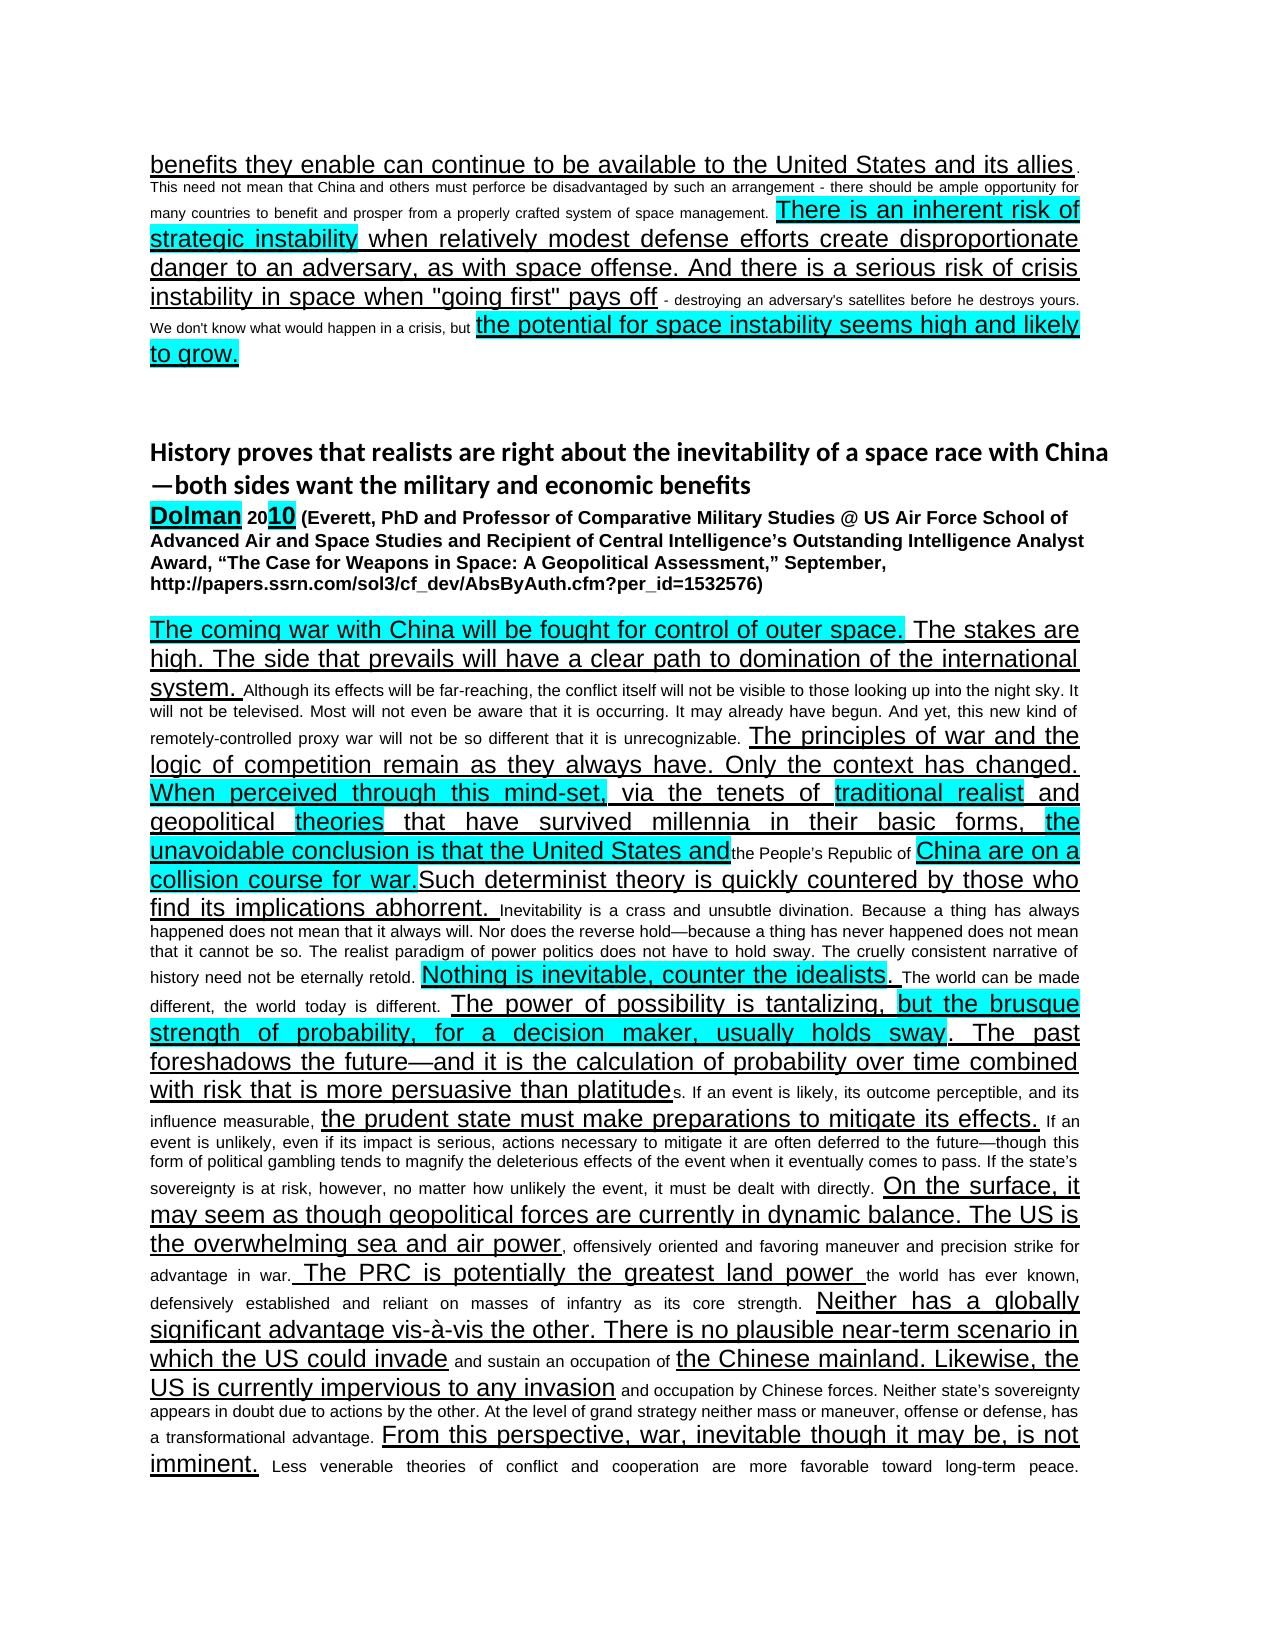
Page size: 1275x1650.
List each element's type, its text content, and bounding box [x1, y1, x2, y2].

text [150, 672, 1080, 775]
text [150, 1228, 1080, 1478]
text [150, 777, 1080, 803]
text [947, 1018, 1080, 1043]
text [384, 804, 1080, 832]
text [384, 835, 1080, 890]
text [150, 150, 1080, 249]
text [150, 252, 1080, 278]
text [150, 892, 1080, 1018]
text Dolman 2010 (Everett, PhD and Professor of Comparative Military Studies @ US Air Force School of Advanced Air and Space Studies and Recipient of Central Intelligence’s Outstanding Intelligence Analyst Award, “The Case for Weapons in Space: A Geopolitical Assessment,” September, http://papers.ssrn.com/sol3/cf_dev/AbsByAuth.cfm?per_id=1532576) [150, 501, 1125, 595]
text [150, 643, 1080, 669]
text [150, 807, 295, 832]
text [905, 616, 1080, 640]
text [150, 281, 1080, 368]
subtitle History proves that realists are right about the inevitability of a space race with China—both sides want the military and economic benefits [150, 435, 1125, 501]
